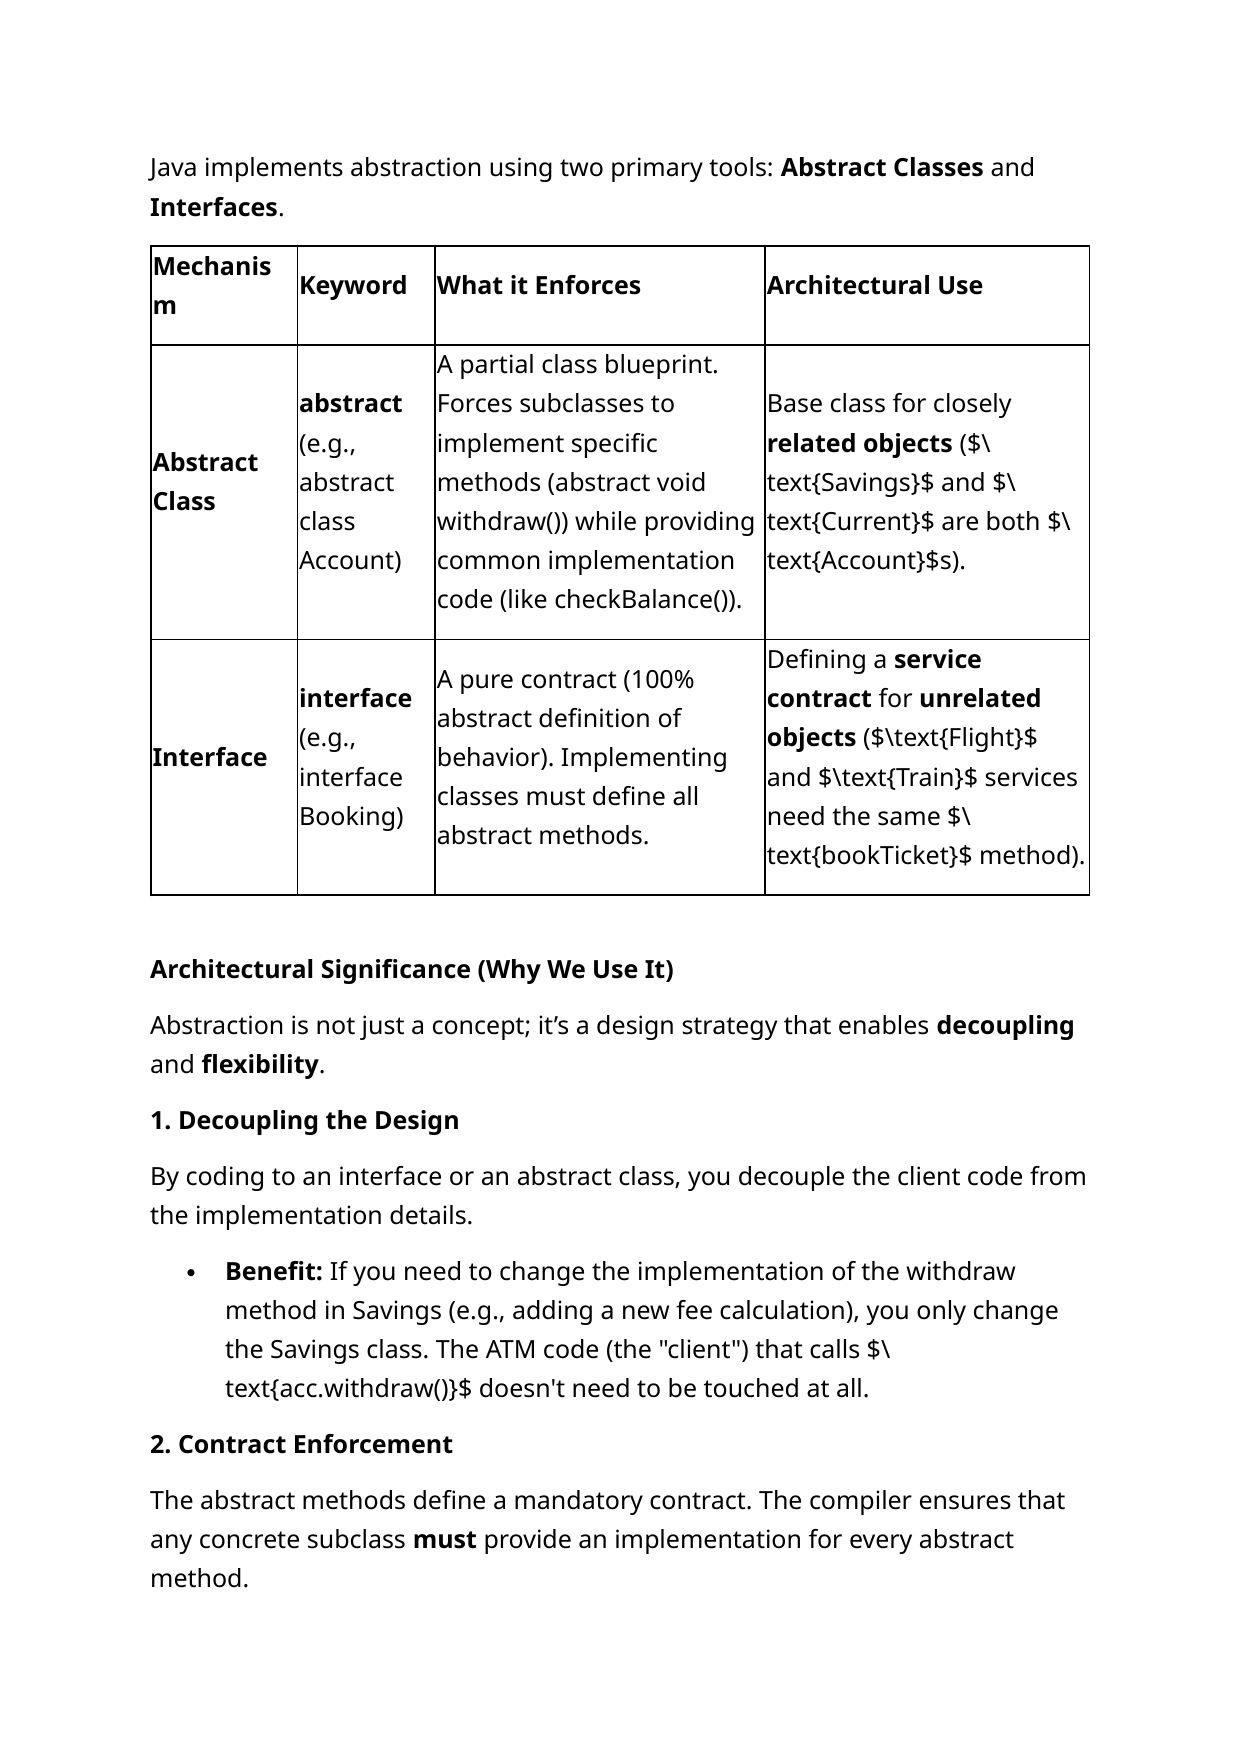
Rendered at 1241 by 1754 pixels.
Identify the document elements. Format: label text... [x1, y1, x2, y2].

list Benefit: If you need to change the implementation of the withdraw method in Savings (e.g., adding a new fee calculation), you only change the Savings class. The ATM code (the "client") that calls $\text{acc.withdraw()}$ doesn't need to be touched at all. [187, 1253, 1090, 1405]
text Abstraction is not just a concept; it’s a design strategy that enables decoupling and flexibility. [150, 1007, 1090, 1081]
text Architectural Significance (Why We Use It) [150, 951, 1090, 986]
table_cell abstract (e.g., abstract class Account) [298, 346, 434, 638]
text 1. Decoupling the Design [150, 1102, 1090, 1136]
table_cell interface (e.g., interface Booking) [298, 640, 434, 894]
table_cell A pure contract (100% abstract definition of behavior). Implementing classes must define all abstract methods. [436, 640, 764, 894]
table_cell Defining a service contract for unrelated objects ($\text{Flight}$ and $\text{Train}$ services need the same $\text{bookTicket}$ method). [766, 640, 1089, 894]
text 2. Contract Enforcement [150, 1426, 1090, 1461]
text The abstract methods define a mandatory contract. The compiler ensures that any concrete subclass must provide an implementation for every abstract method. [150, 1482, 1090, 1595]
table_cell Base class for closely related objects ($\text{Savings}$ and $\text{Current}$ are both $\text{Account}$s). [766, 346, 1089, 638]
table_cell A partial class blueprint. Forces subclasses to implement specific methods (abstract void withdraw()) while providing common implementation code (like checkBalance()). [436, 346, 764, 638]
table_cell Abstract Class [152, 346, 297, 638]
table_header Architectural Use [766, 247, 1089, 344]
text By coding to an interface or an abstract class, you decouple the client code from the implementation details. [150, 1158, 1090, 1231]
table_header Mechanism [152, 247, 297, 344]
table_header What it Enforces [436, 247, 764, 344]
table_header Keyword [298, 247, 434, 344]
table_cell Interface [152, 640, 297, 894]
text Java implements abstraction using two primary tools: Abstract Classes and Interfaces. [150, 150, 1090, 223]
